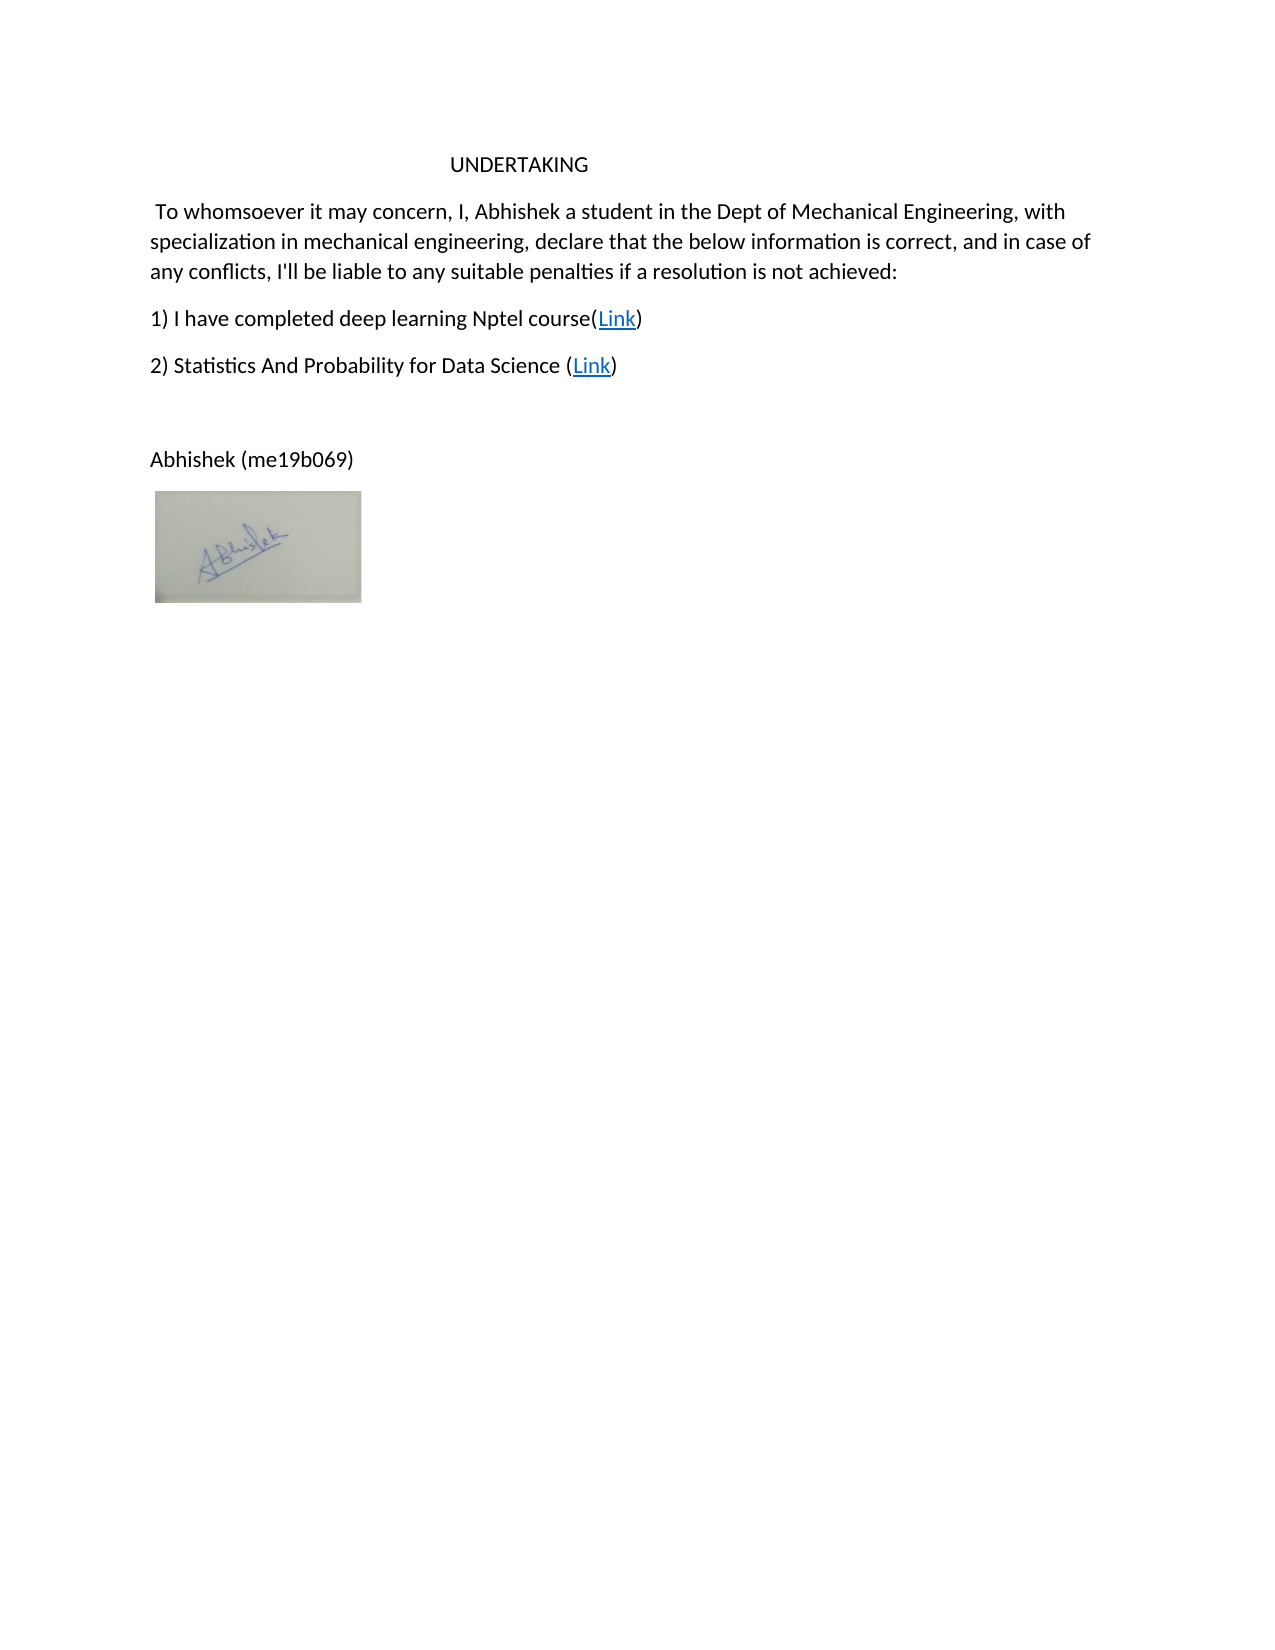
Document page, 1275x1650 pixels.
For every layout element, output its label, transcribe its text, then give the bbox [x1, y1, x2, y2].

picture [155, 491, 362, 603]
text 1) I have completed deep learning Nptel course(Link) [150, 304, 1125, 332]
text Abhishek (me19b069) [150, 445, 1125, 473]
text To whomsoever it may concern, I, Abhishek a student in the Dept of Mechanical Engineering, with specialization in mechanical engineering, declare that the below information is correct, and in case of any conflicts, I'll be liable to any suitable penalties if a resolution is not achieved: [150, 197, 1125, 285]
text 2) Statistics And Probability for Data Science (Link) [150, 351, 1125, 379]
text UNDERTAKING [375, 150, 1125, 178]
